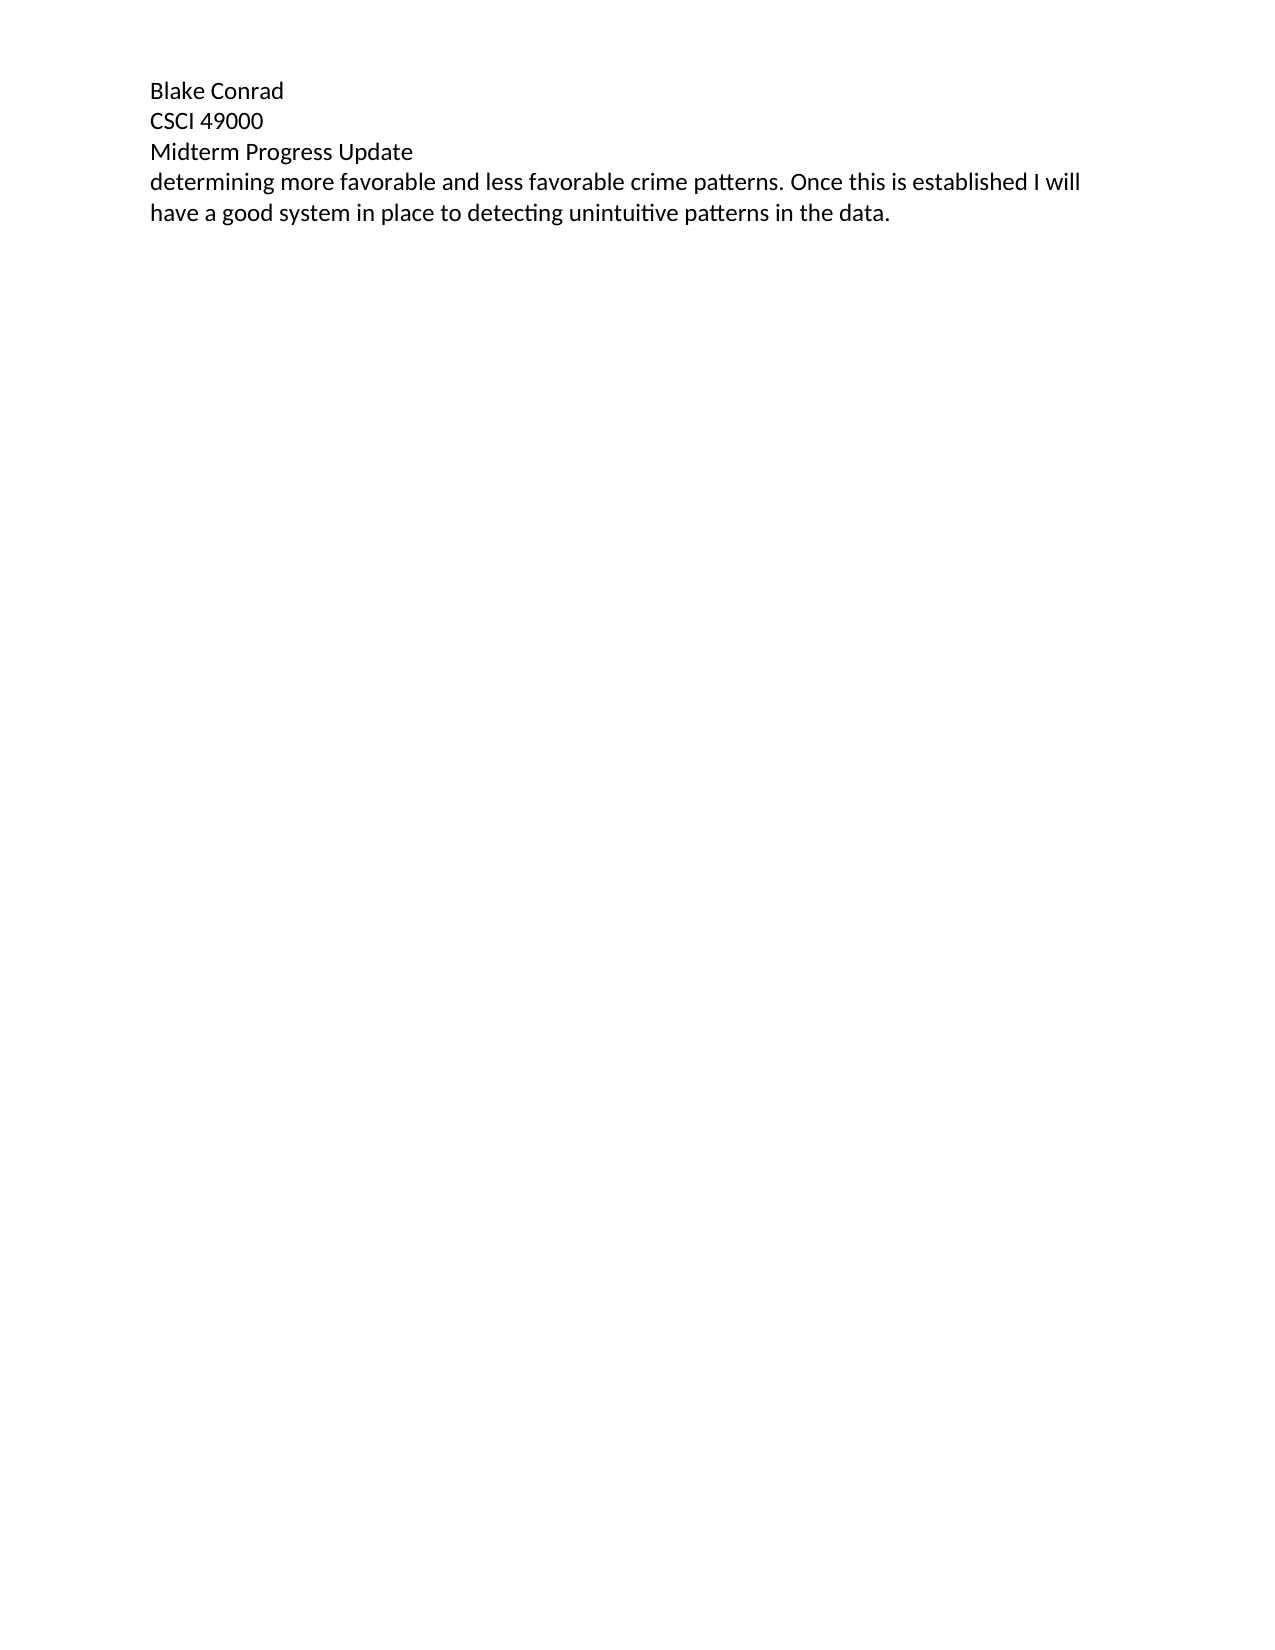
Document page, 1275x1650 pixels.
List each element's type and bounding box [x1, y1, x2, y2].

text [150, 167, 1125, 228]
